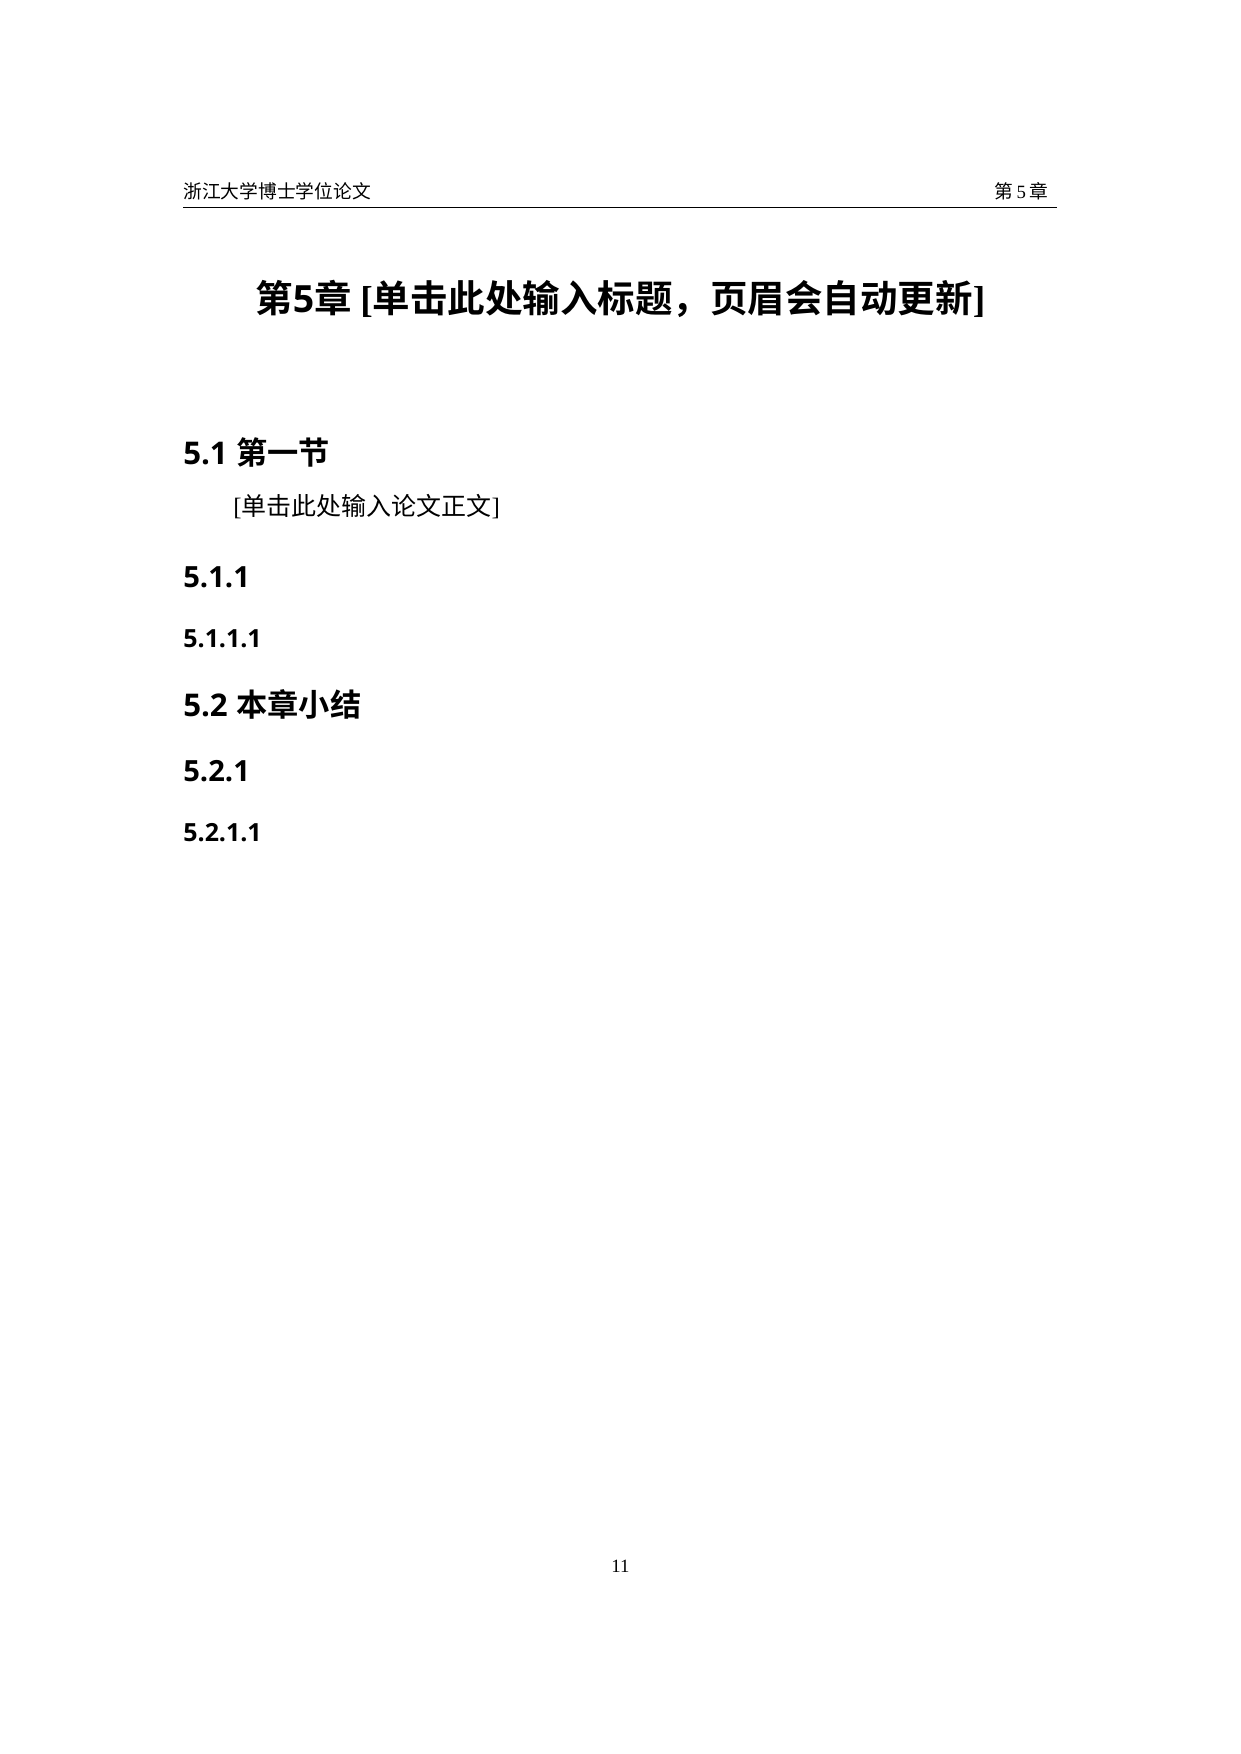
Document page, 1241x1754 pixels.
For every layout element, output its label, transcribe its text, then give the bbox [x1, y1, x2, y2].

subtitle 本章小结 [183, 680, 1057, 725]
subtitle 第一节 [183, 428, 1057, 473]
